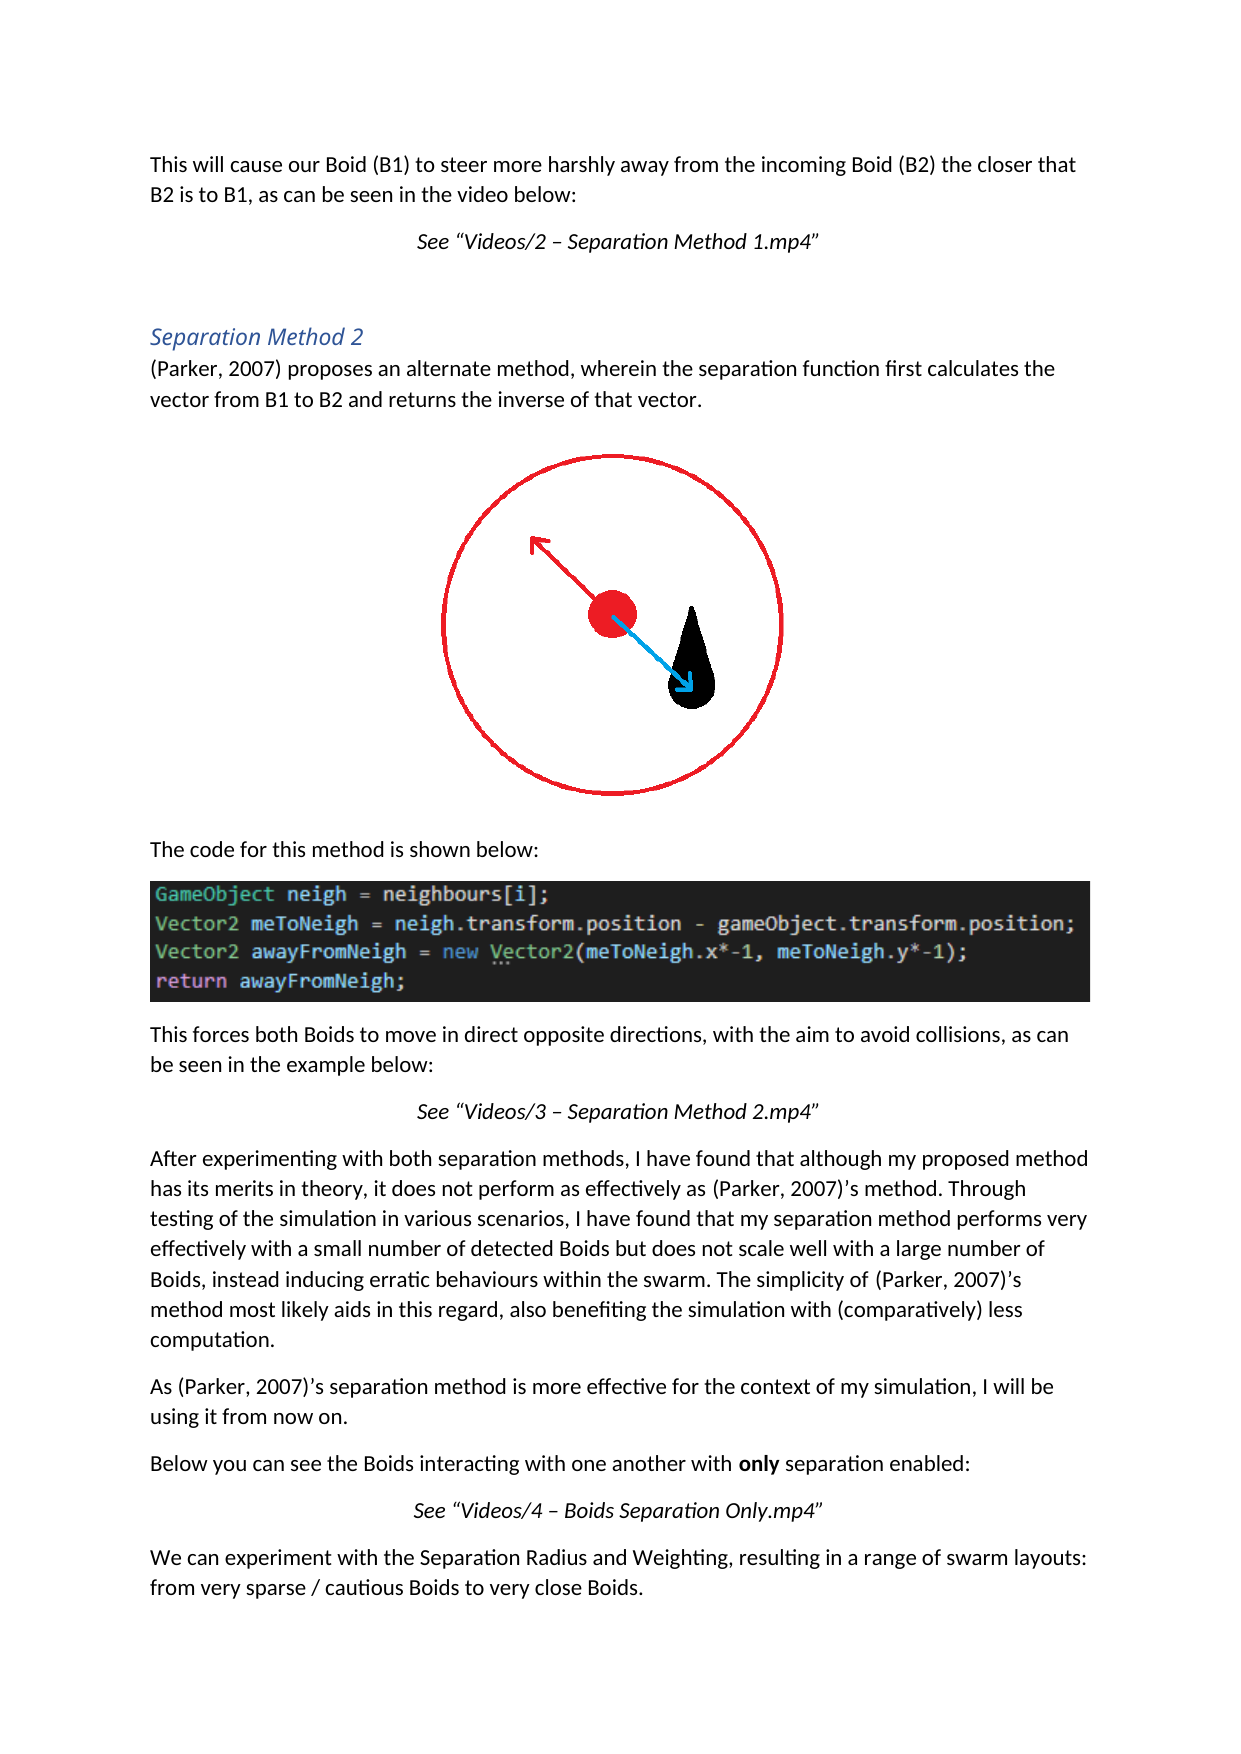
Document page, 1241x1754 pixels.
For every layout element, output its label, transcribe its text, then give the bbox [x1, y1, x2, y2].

text See “Videos/2 – Separation Method 1.mp4” [150, 227, 1090, 255]
text This will cause our Boid (B1) to steer more harshly away from the incoming Boid (B2) the closer that B2 is to B1, as can be seen in the video below: [150, 150, 1090, 208]
picture [150, 881, 1091, 1002]
text See “Videos/4 – Boids Separation Only.mp4” [150, 1496, 1090, 1524]
text See “Videos/3 – Separation Method 2.mp4” [150, 1097, 1090, 1125]
text The code for this method is shown below: [150, 835, 1090, 863]
text Below you can see the Boids interacting with one another with only separation enabled: [150, 1449, 1090, 1477]
text proposes an alternate method, wherein the separation function first calculates the vector from B1 to B2 and returns the inverse of that vector. [150, 354, 1090, 413]
text This forces both Boids to move in direct opposite directions, with the aim to avoid collisions, as can be seen in the example below: [150, 1020, 1090, 1078]
picture [413, 431, 827, 816]
text After experimenting with both separation methods, I have found that although my proposed method has its merits in theory, it does not perform as effectively as ’s method. Through testing of the simulation in various scenarios, I have found that my separation method performs very effectively with a small number of detected Boids but does not scale well with a large number of Boids, instead inducing erratic behaviours within the swarm. The simplicity of ’s method most likely aids in this regard, also benefiting the simulation with (comparatively) less computation. [150, 1144, 1090, 1353]
text We can experiment with the Separation Radius and Weighting, resulting in a range of swarm layouts: from very sparse / cautious Boids to very close Boids. [150, 1543, 1090, 1601]
subtitle Separation Method 2 [150, 321, 1090, 352]
text As ’s separation method is more effective for the context of my simulation, I will be using it from now on. [150, 1372, 1090, 1430]
